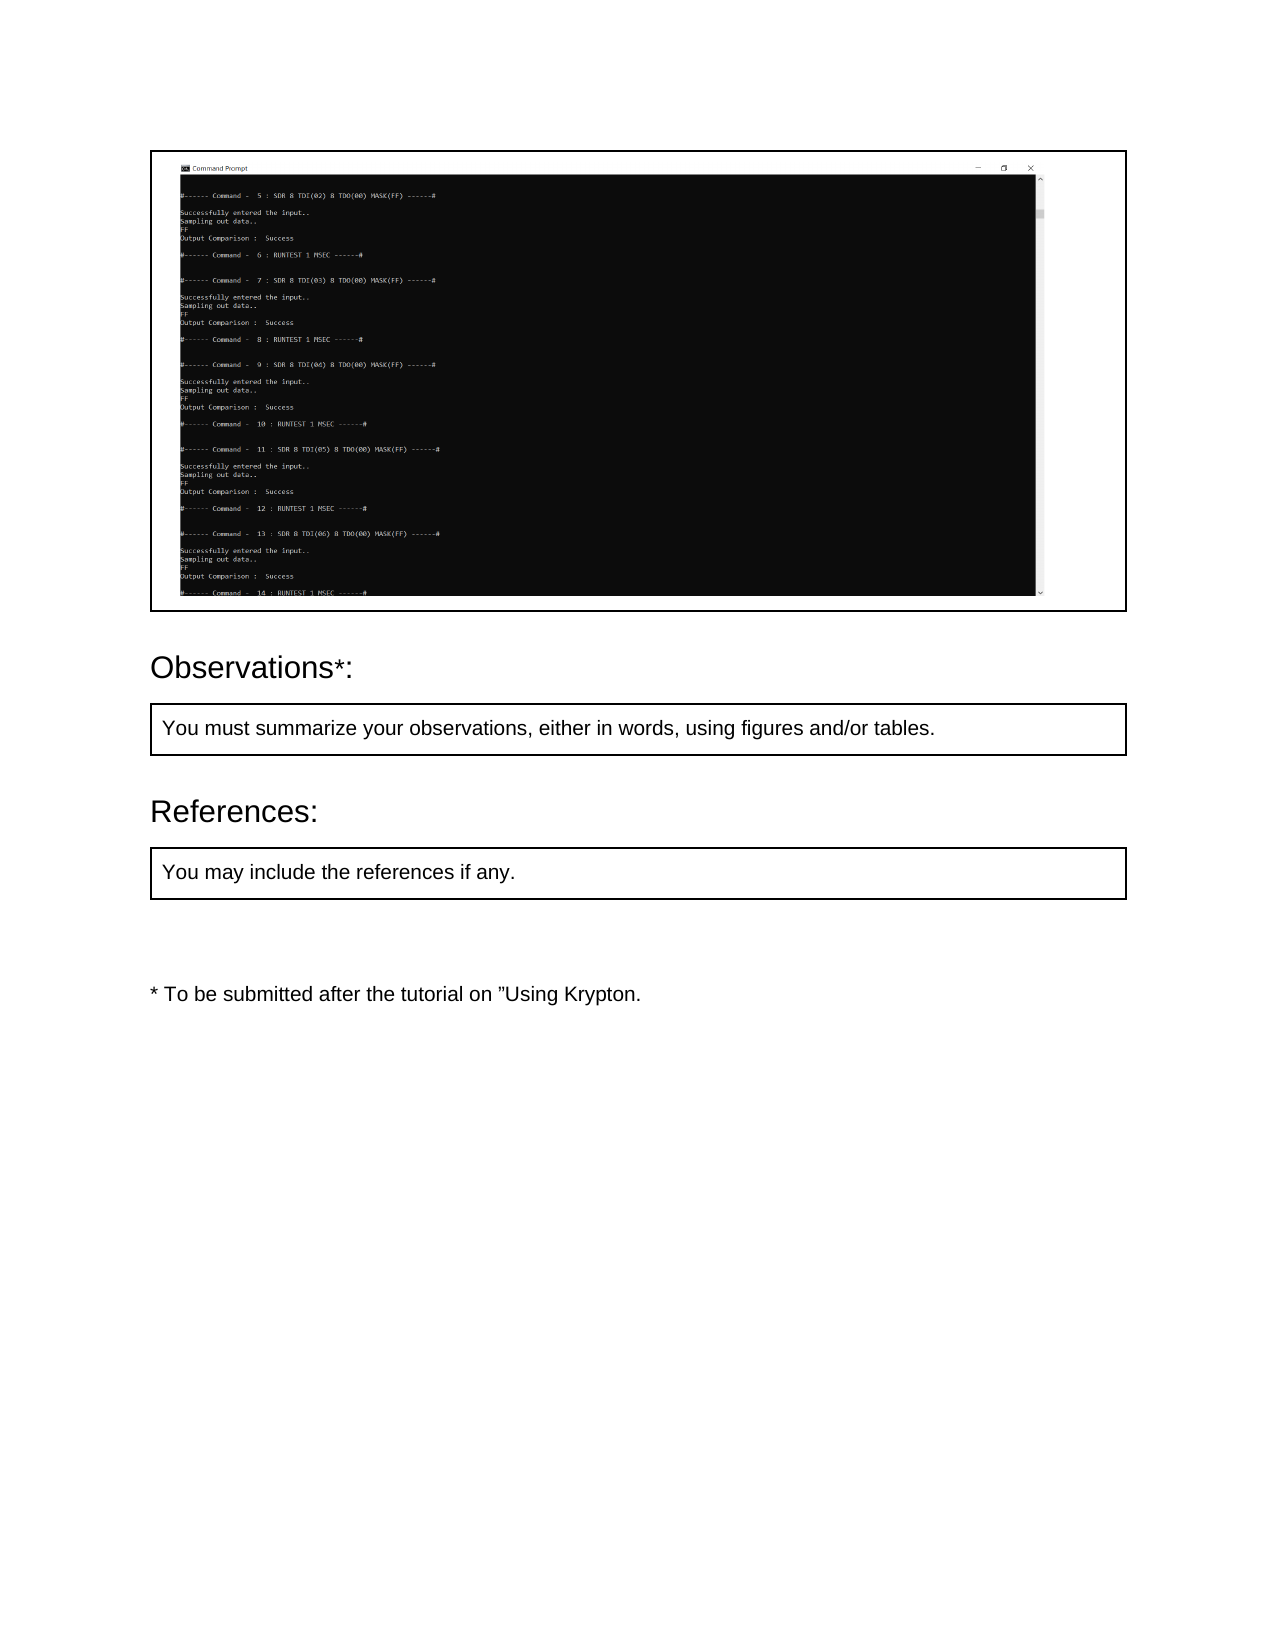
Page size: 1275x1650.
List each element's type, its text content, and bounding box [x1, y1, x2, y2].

text * To be submitted after the tutorial on ”Using Krypton. [150, 982, 1125, 1006]
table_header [152, 152, 1125, 609]
subtitle References: [150, 793, 1125, 829]
subtitle Observations*: [150, 649, 1125, 685]
table_header You must summarize your observations, either in words, using figures and/or tables. [152, 705, 1125, 754]
table_header You may include the references if any. [152, 849, 1125, 898]
